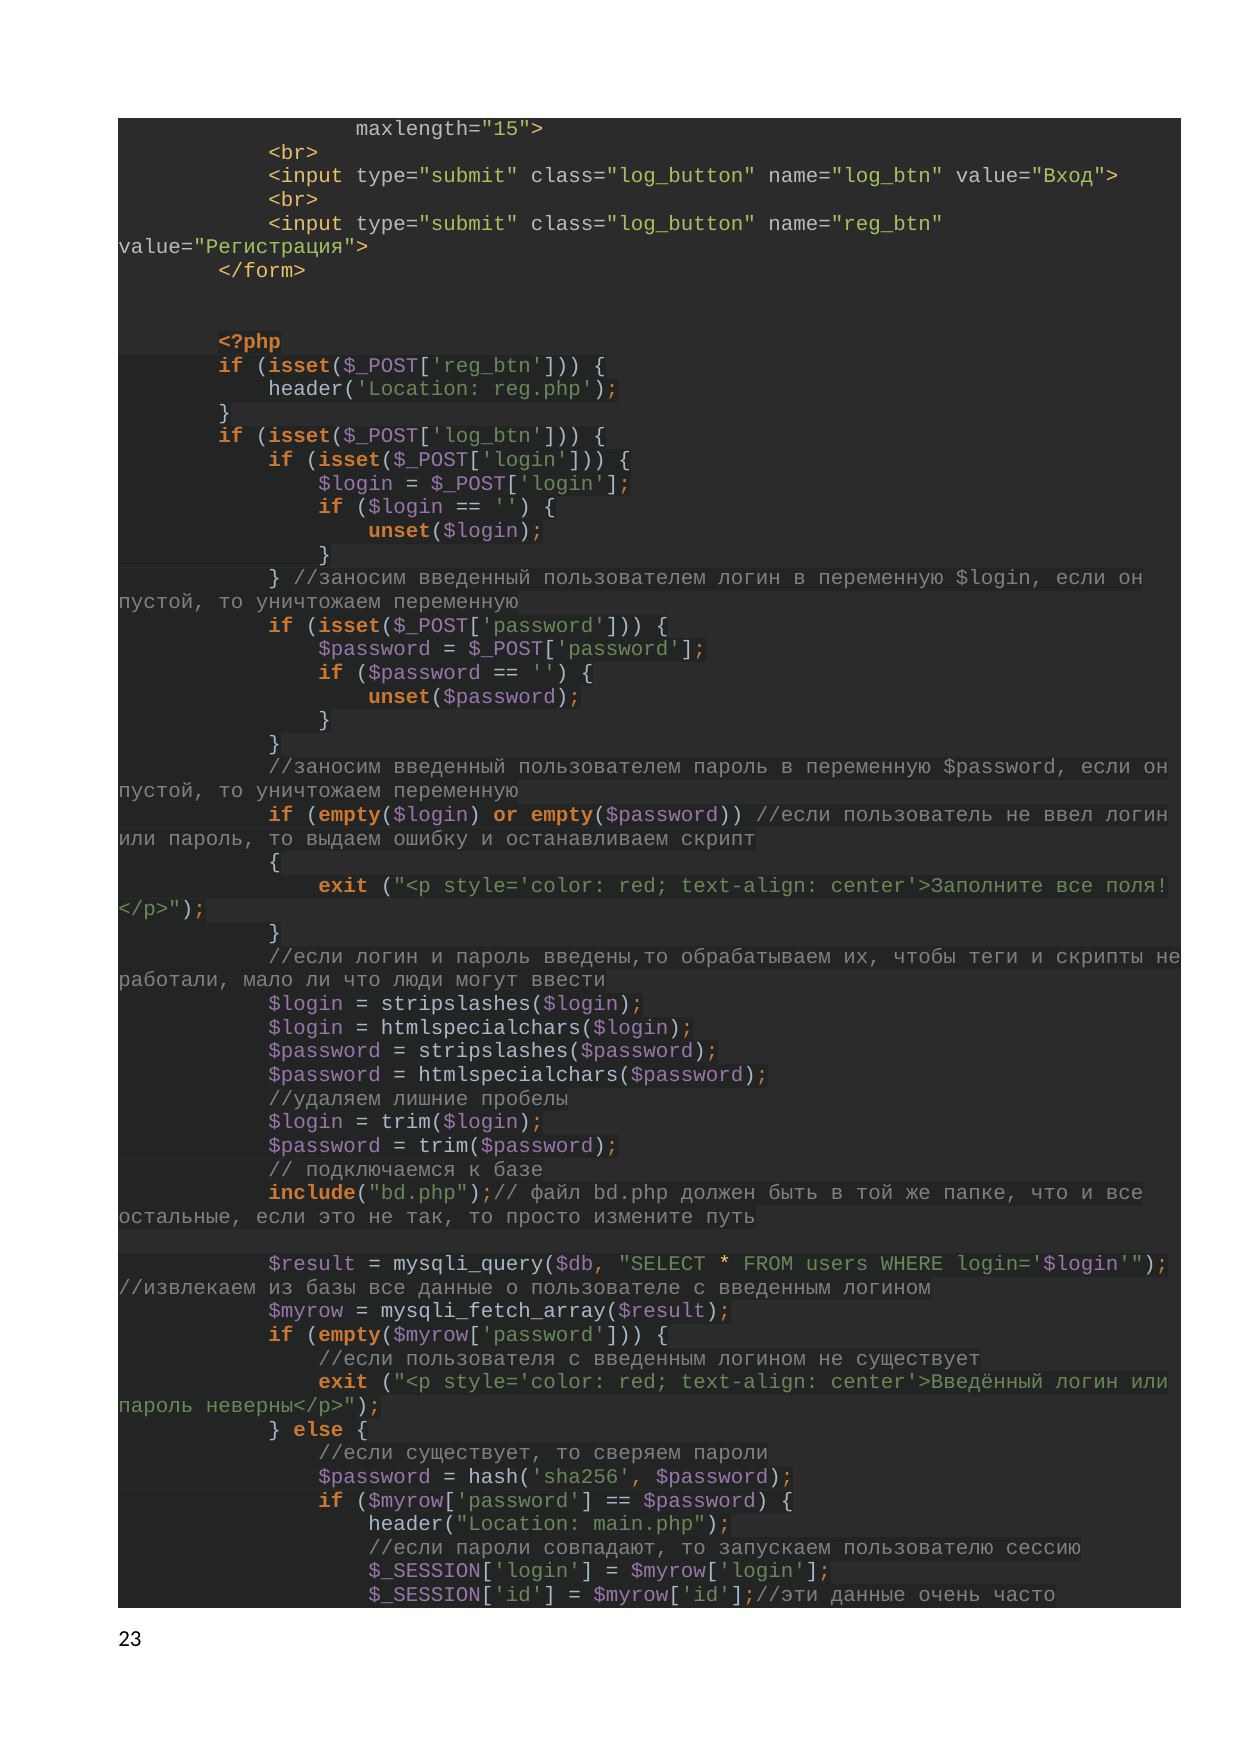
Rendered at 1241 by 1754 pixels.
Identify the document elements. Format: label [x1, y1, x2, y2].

text [118, 969, 1181, 1608]
text [118, 118, 1181, 946]
